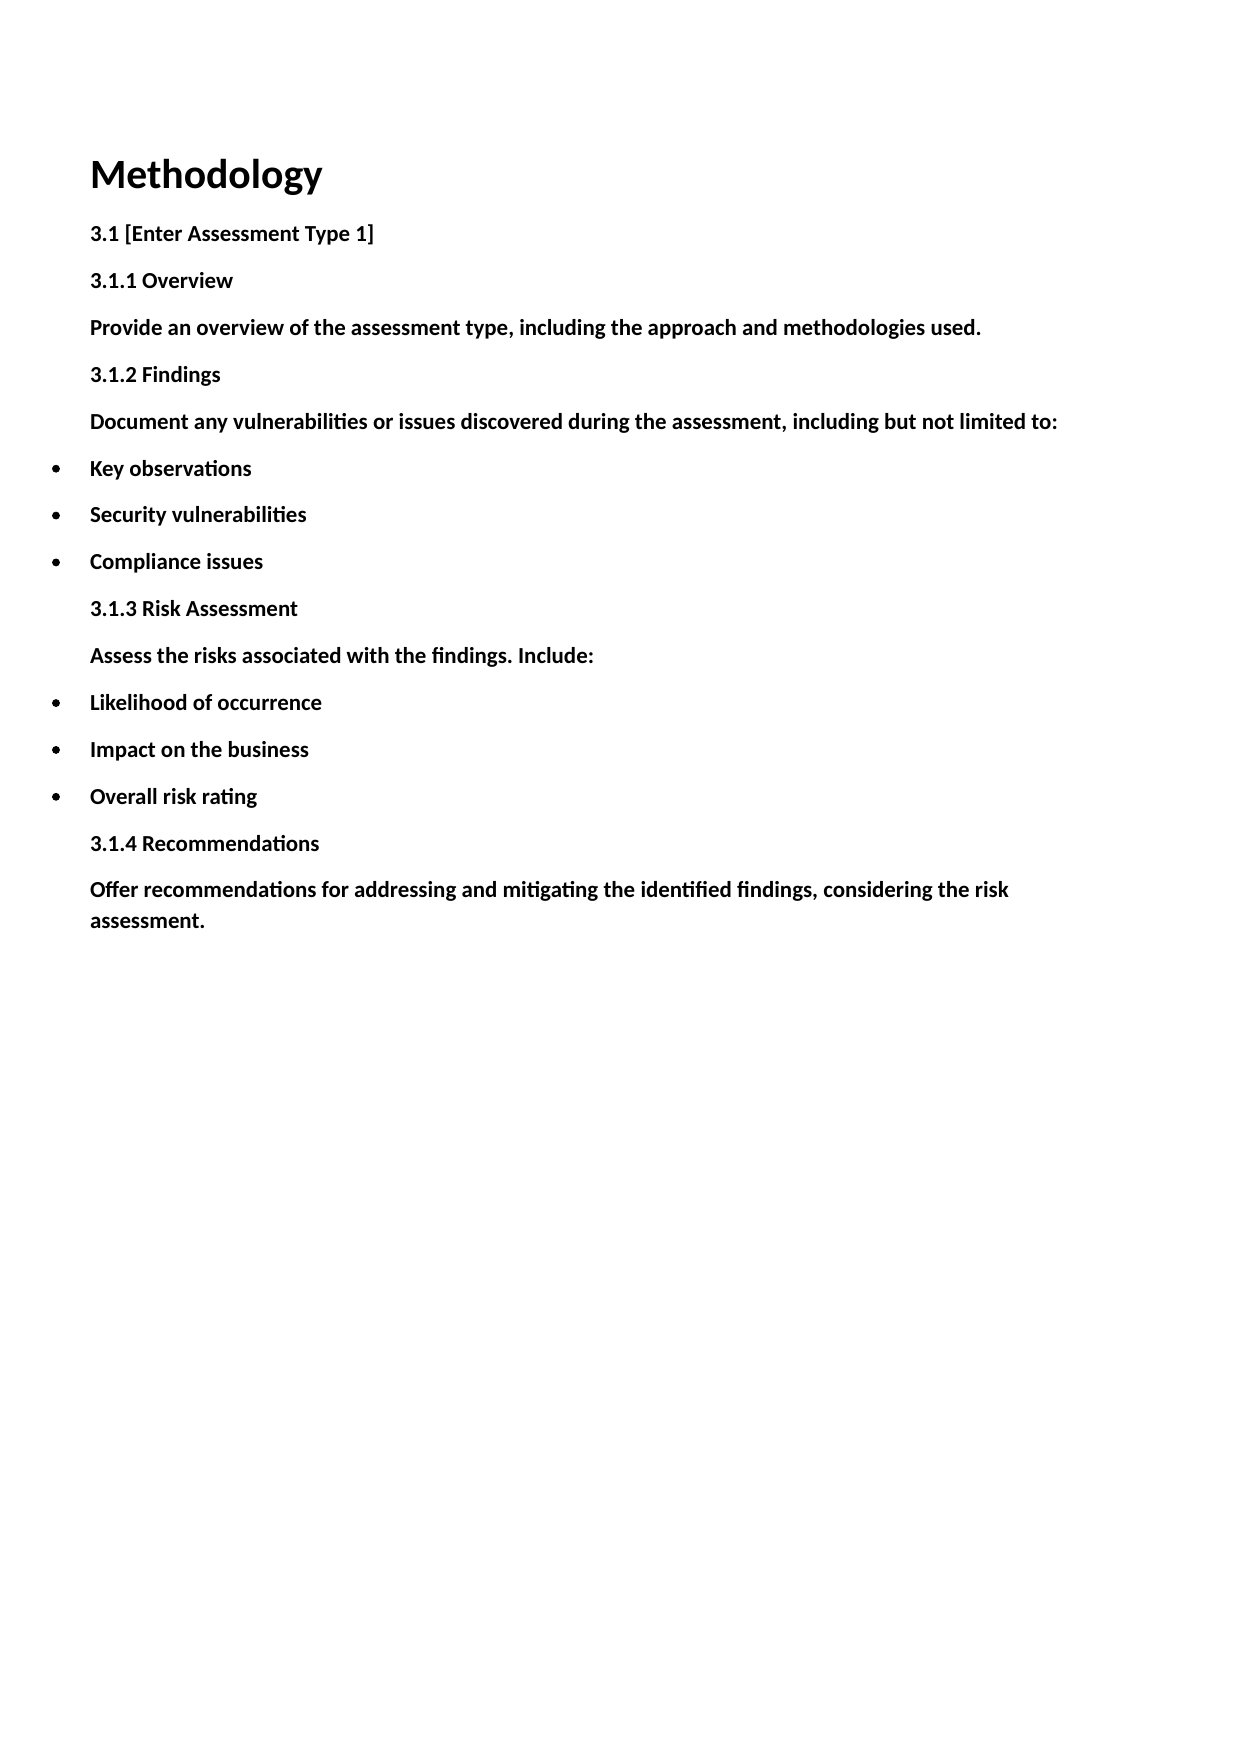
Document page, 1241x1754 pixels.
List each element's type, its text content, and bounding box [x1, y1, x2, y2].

text Assess the risks associated with the findings. Include: [90, 641, 1090, 669]
text Document any vulnerabilities or issues discovered during the assessment, including but not limited to: [90, 407, 1090, 435]
text 3.1 [Enter Assessment Type 1] [90, 219, 1090, 247]
text 3.1.2 Findings [90, 360, 1090, 388]
list Security vulnerabilities [52, 501, 1090, 528]
text 3.1.4 Recommendations [90, 829, 1090, 857]
list Compliance issues [52, 547, 1090, 575]
text Provide an overview of the assessment type, including the approach and methodologies used. [90, 313, 1090, 341]
text 3.1.3 Risk Assessment [90, 594, 1090, 622]
list Likelihood of occurrence [52, 688, 1090, 716]
list Impact on the business [52, 735, 1090, 763]
text Methodology [90, 148, 1090, 198]
list Key observations [52, 454, 1090, 482]
text Offer recommendations for addressing and mitigating the identified findings, considering the risk assessment. [90, 876, 1090, 934]
list Overall risk rating [52, 782, 1090, 810]
text 3.1.1 Overview [90, 266, 1090, 294]
